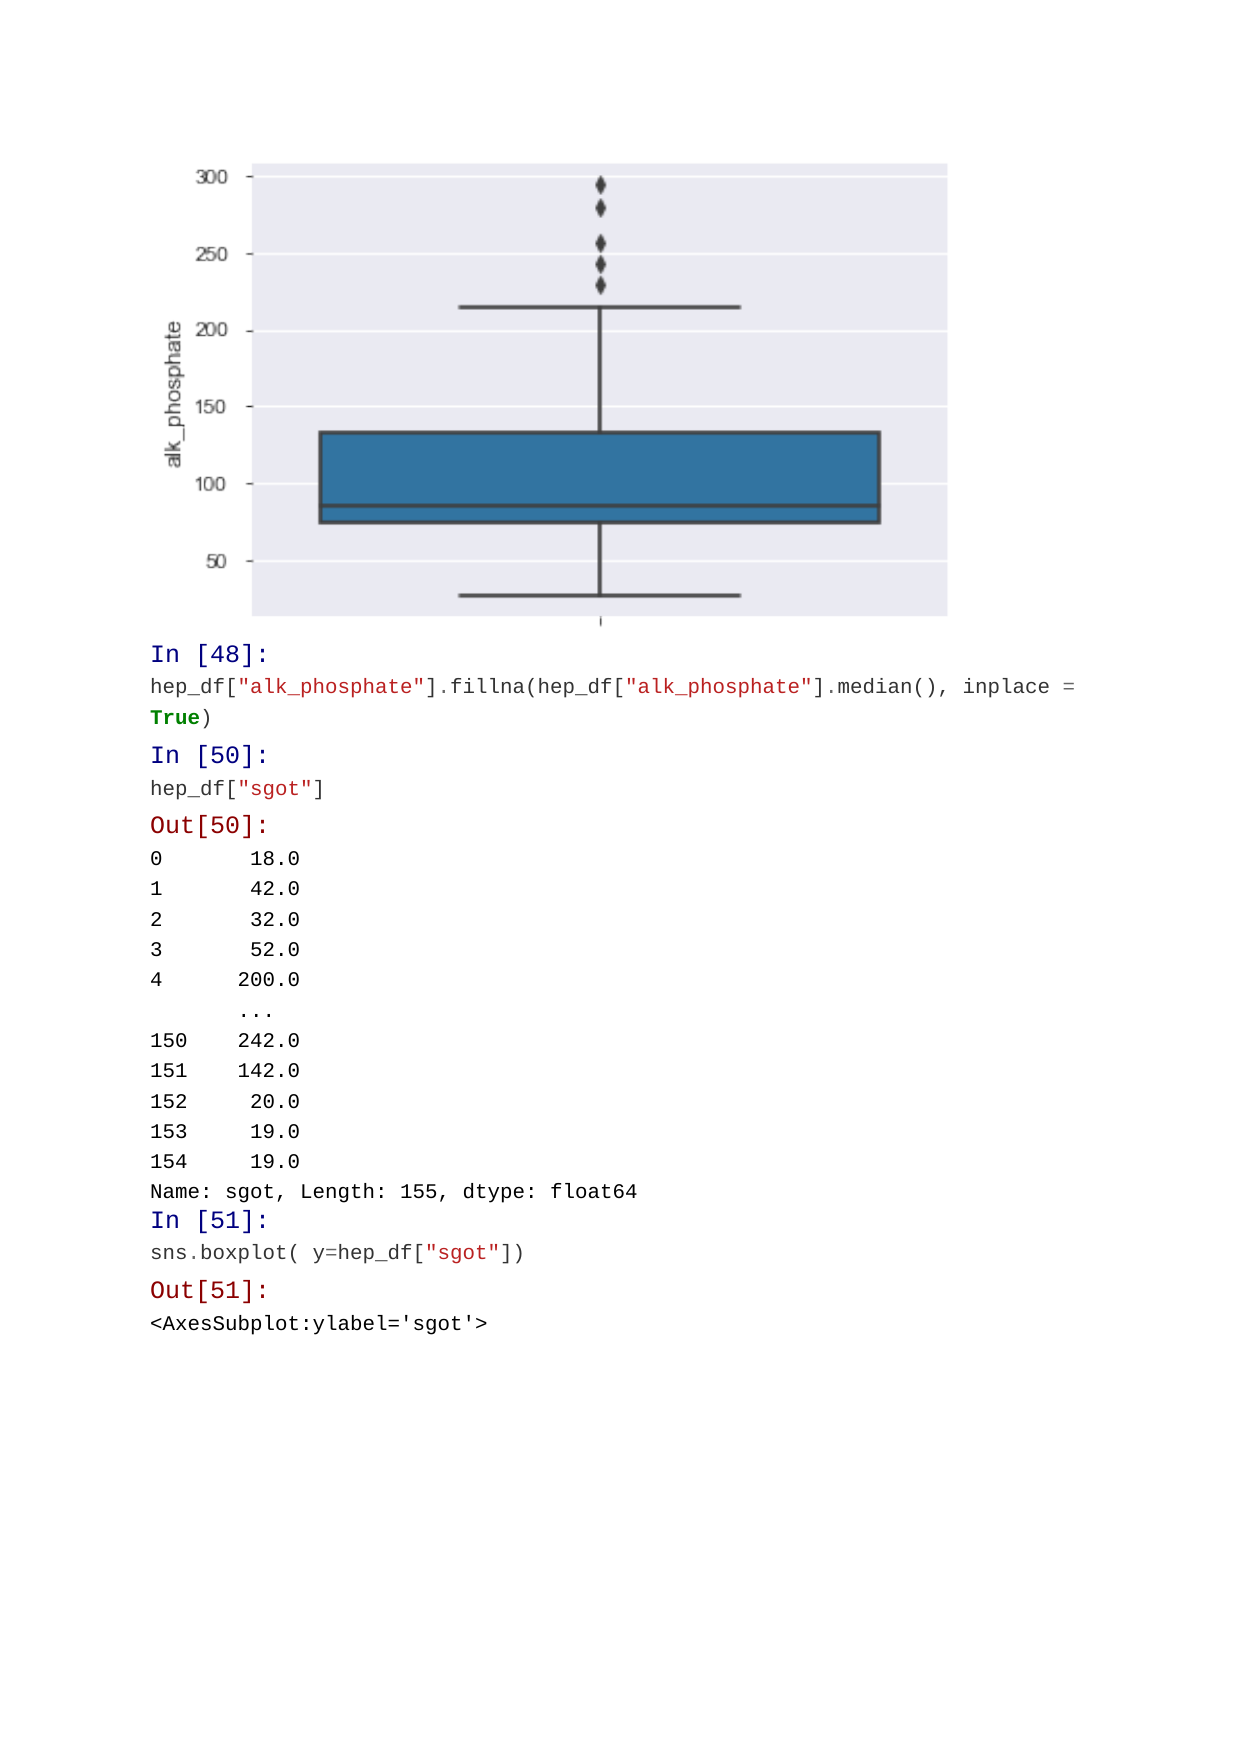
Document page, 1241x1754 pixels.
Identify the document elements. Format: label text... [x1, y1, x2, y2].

text 151 142.0 [150, 1054, 1090, 1084]
text 0 18.0 [150, 841, 1090, 872]
text 150 242.0 [150, 1023, 1090, 1054]
text ... [150, 993, 1090, 1023]
text hep_df["sgot"] [150, 771, 1090, 801]
text 3 52.0 [150, 932, 1090, 963]
text sns.boxplot( y=hep_df["sgot"]) [150, 1236, 1090, 1266]
text 4 200.0 [150, 963, 1090, 993]
text In [50]: [150, 741, 1090, 771]
text 154 19.0 [150, 1144, 1090, 1175]
picture [150, 150, 963, 640]
text In [48]: [150, 639, 1090, 670]
text 153 19.0 [150, 1114, 1090, 1144]
text hep_df["alk_phosphate"].fillna(hep_df["alk_phosphate"].median(), inplace = True) [150, 670, 1090, 731]
text <AxesSubplot:ylabel='sgot'> [150, 1306, 1090, 1336]
text 2 32.0 [150, 902, 1090, 932]
text 1 42.0 [150, 872, 1090, 902]
text 152 20.0 [150, 1084, 1090, 1114]
text Out[51]: [150, 1276, 1090, 1306]
text Out[50]: [150, 811, 1090, 841]
text In [51]: [150, 1205, 1090, 1236]
text Name: sgot, Length: 155, dtype: float64 [150, 1175, 1090, 1205]
